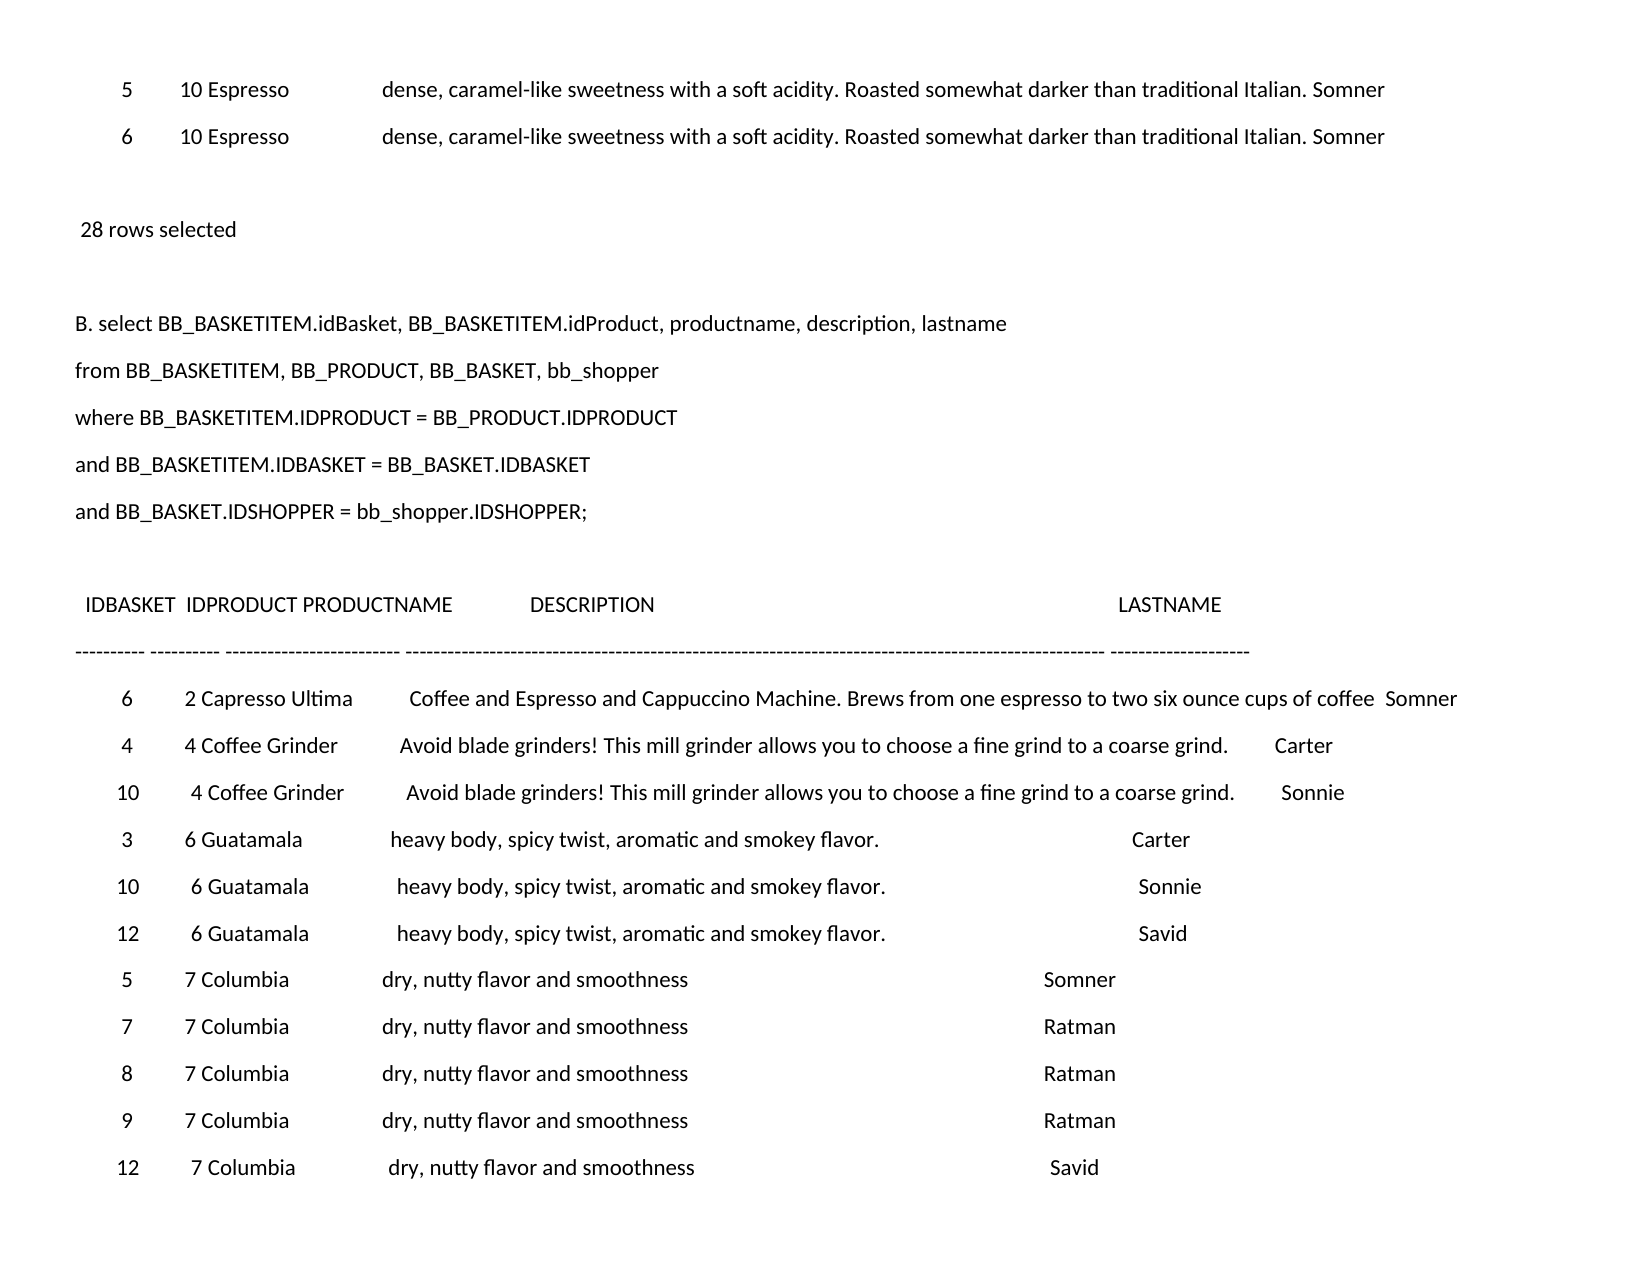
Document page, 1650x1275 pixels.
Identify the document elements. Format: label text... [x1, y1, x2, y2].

text 10 4 Coffee Grinder Avoid blade grinders! This mill grinder allows you to choose a fine grind to a coarse grind. Sonnie [75, 778, 1575, 806]
text 5 10 Espresso dense, caramel-like sweetness with a soft acidity. Roasted somewhat darker than traditional Italian. Somner [75, 75, 1575, 103]
text ---------- ---------- ------------------------- ---------------------------------------------------------------------------------------------------- -------------------- [75, 637, 1575, 666]
text 9 7 Columbia dry, nutty flavor and smoothness Ratman [75, 1106, 1575, 1134]
text B. select BB_BASKETITEM.idBasket, BB_BASKETITEM.idProduct, productname, description, lastname [75, 309, 1575, 337]
text and BB_BASKETITEM.IDBASKET = BB_BASKET.IDBASKET [75, 450, 1575, 478]
text where BB_BASKETITEM.IDPRODUCT = BB_PRODUCT.IDPRODUCT [75, 403, 1575, 431]
text 28 rows selected [75, 216, 1575, 244]
text 4 4 Coffee Grinder Avoid blade grinders! This mill grinder allows you to choose a fine grind to a coarse grind. Carter [75, 731, 1575, 759]
text 10 6 Guatamala heavy body, spicy twist, aromatic and smokey flavor. Sonnie [75, 872, 1575, 900]
text 6 2 Capresso Ultima Coffee and Espresso and Cappuccino Machine. Brews from one espresso to two six ounce cups of coffee Somner [75, 684, 1575, 712]
text IDBASKET IDPRODUCT PRODUCTNAME DESCRIPTION LASTNAME [75, 591, 1575, 619]
text 5 7 Columbia dry, nutty flavor and smoothness Somner [75, 966, 1575, 994]
text 12 6 Guatamala heavy body, spicy twist, aromatic and smokey flavor. Savid [75, 919, 1575, 947]
text 3 6 Guatamala heavy body, spicy twist, aromatic and smokey flavor. Carter [75, 825, 1575, 853]
text 12 7 Columbia dry, nutty flavor and smoothness Savid [75, 1153, 1575, 1181]
text and BB_BASKET.IDSHOPPER = bb_shopper.IDSHOPPER; [75, 497, 1575, 525]
text 8 7 Columbia dry, nutty flavor and smoothness Ratman [75, 1059, 1575, 1087]
text 7 7 Columbia dry, nutty flavor and smoothness Ratman [75, 1012, 1575, 1041]
text from BB_BASKETITEM, BB_PRODUCT, BB_BASKET, bb_shopper [75, 356, 1575, 384]
text 6 10 Espresso dense, caramel-like sweetness with a soft acidity. Roasted somewhat darker than traditional Italian. Somner [75, 122, 1575, 150]
